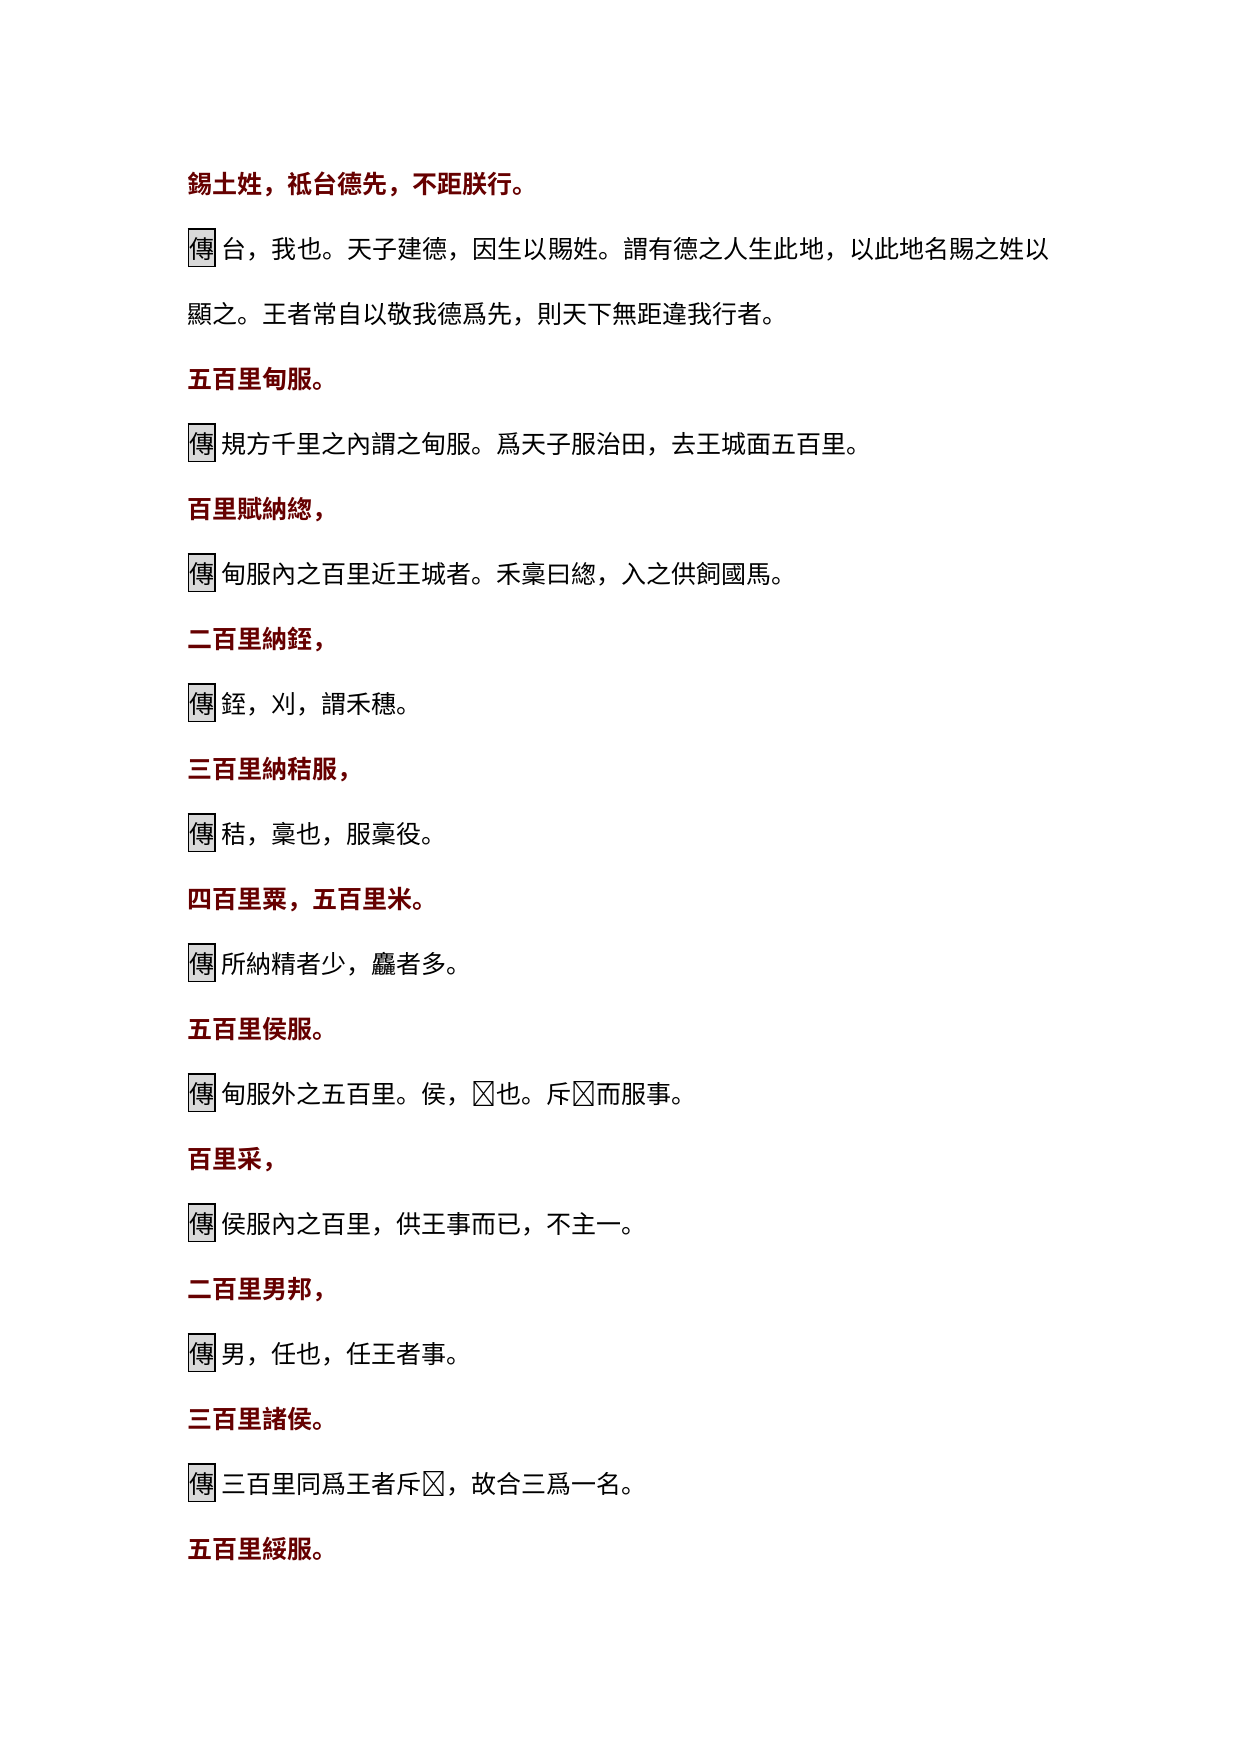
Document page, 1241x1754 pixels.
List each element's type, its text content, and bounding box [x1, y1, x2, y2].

text 三百里納秸服， [187, 735, 1053, 800]
text 傳 三百里同爲王者斥𠋫，故合三爲一名。 [187, 1450, 1053, 1515]
text 傳 甸服外之五百里。侯，𠋫也。斥𠋫而服事。 [187, 1060, 1053, 1125]
text 五百里侯服。 [187, 995, 1053, 1060]
text 傳 銍，刈，謂禾穗。 [187, 670, 1053, 735]
text 二百里男邦， [187, 1255, 1053, 1320]
text 傳 所納精者少，麤者多。 [187, 930, 1053, 995]
text 傳 甸服內之百里近王城者。禾稾曰緫，入之供飼國馬。 [187, 540, 1053, 605]
text 五百里綏服。 [187, 1515, 1053, 1580]
text 錫土姓，祗台德先，不距朕行。 [187, 150, 1053, 215]
text 百里賦納緫， [187, 475, 1053, 540]
text 三百里諸侯。 [187, 1385, 1053, 1450]
text 傳 規方千里之內謂之甸服。爲天子服治田，去王城面五百里。 [187, 410, 1053, 475]
text 二百里納銍， [187, 605, 1053, 670]
text 傳 秸，稾也，服稾役。 [187, 800, 1053, 865]
text 四百里粟，五百里米。 [187, 865, 1053, 930]
text 傳 男，任也，任王者事。 [187, 1320, 1053, 1385]
text 百里采， [187, 1125, 1053, 1190]
text 五百里甸服。 [187, 345, 1053, 410]
text 傳 台，我也。天子建德，因生以賜姓。謂有德之人生此地，以此地名賜之姓以顯之。王者常自以敬我德爲先，則天下無距違我行者。 [187, 215, 1053, 345]
text 傳 侯服內之百里，供王事而已，不主一。 [187, 1190, 1053, 1255]
